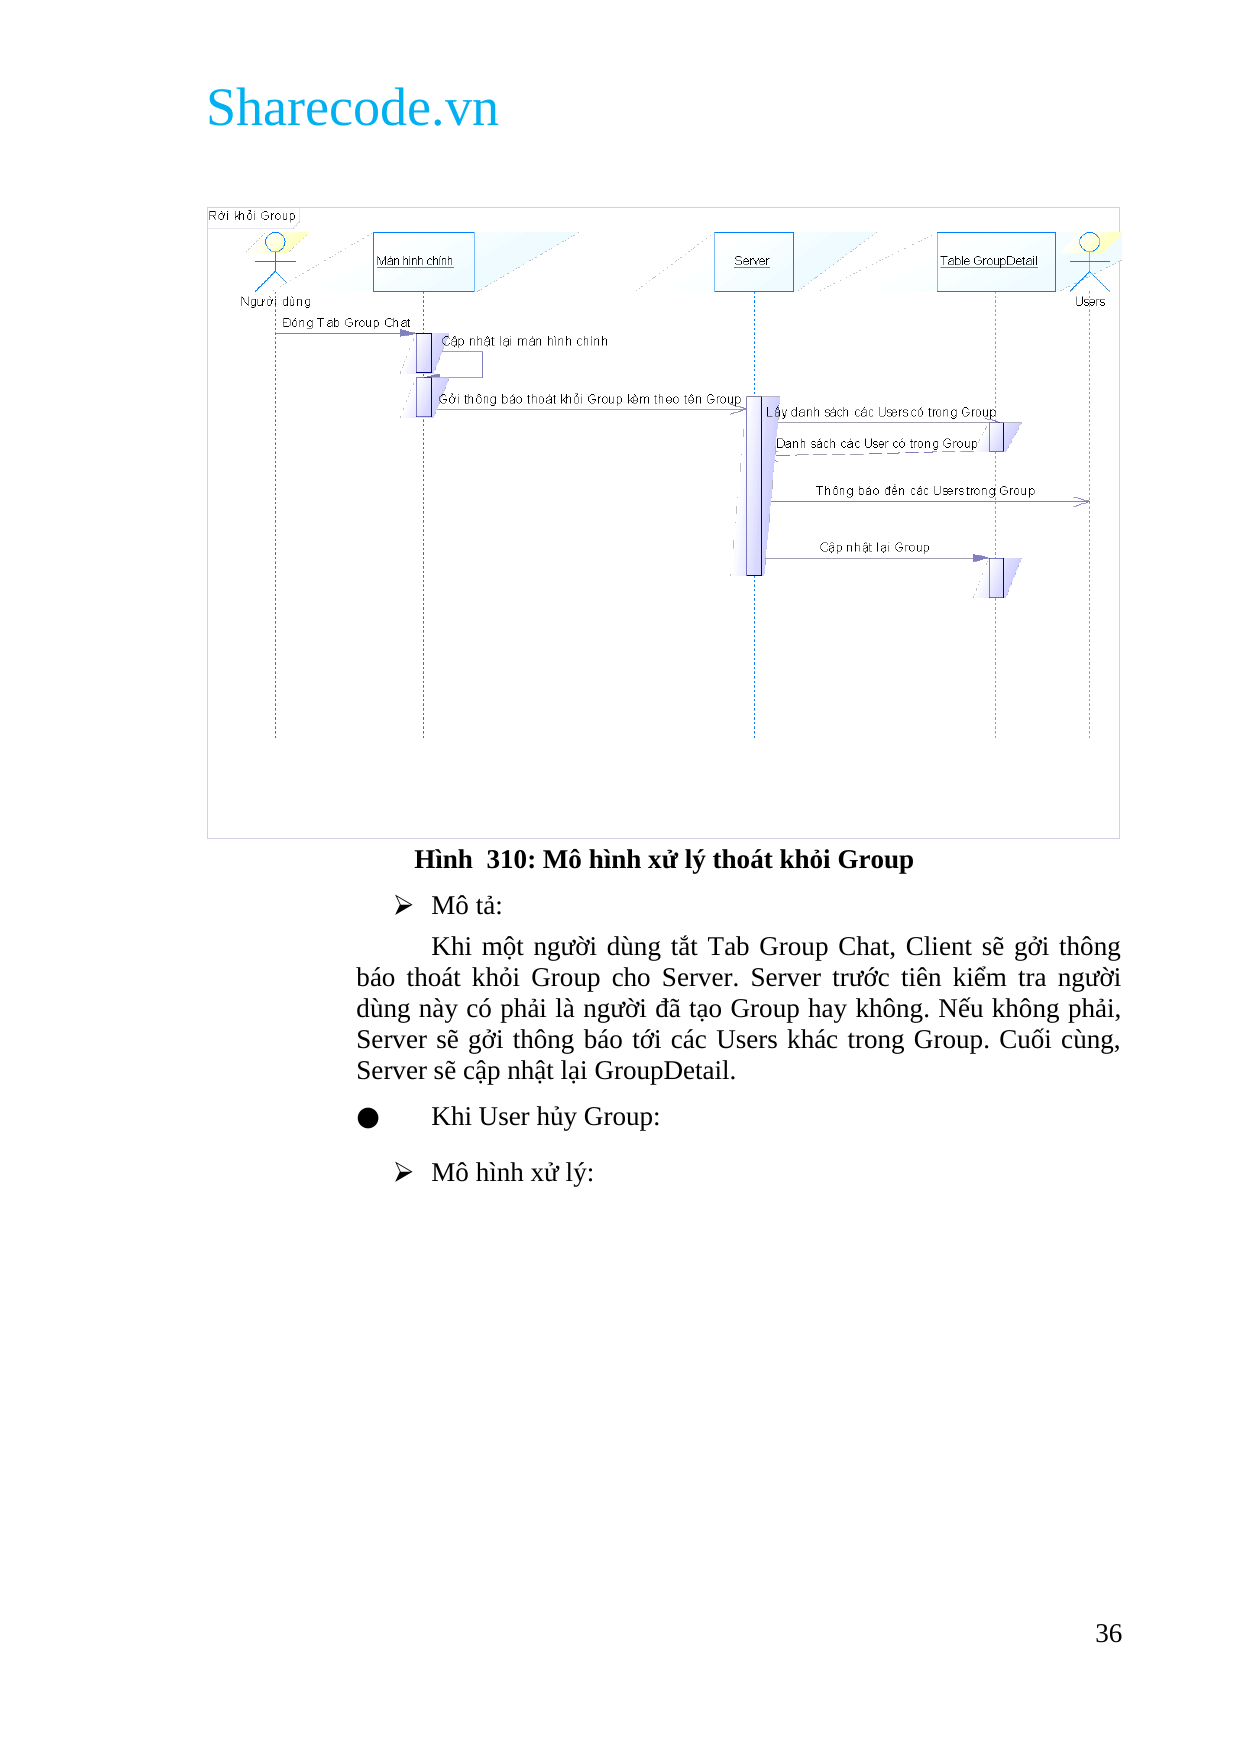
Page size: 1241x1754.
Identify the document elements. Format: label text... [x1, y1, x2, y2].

text Hình 310: Mô hình xử lý thoát khỏi Group [206, 843, 1122, 874]
list Mô hình xử lý: [394, 1141, 1122, 1196]
picture [206, 206, 1122, 843]
text Khi một người dùng tắt Tab Group Chat, Client sẽ gởi thông báo thoát khỏi Group cho Server. Server trước tiên kiểm tra người dùng này có phải là người đã tạo Group hay không. Nếu không phải, Server sẽ gởi thông báo tới các Users khác trong Group. Cuối cùng, Server sẽ cập nhật lại GroupDetail. [356, 930, 1122, 1085]
list Khi User hủy Group: [356, 1085, 1122, 1141]
list Mô tả: [394, 874, 1122, 930]
